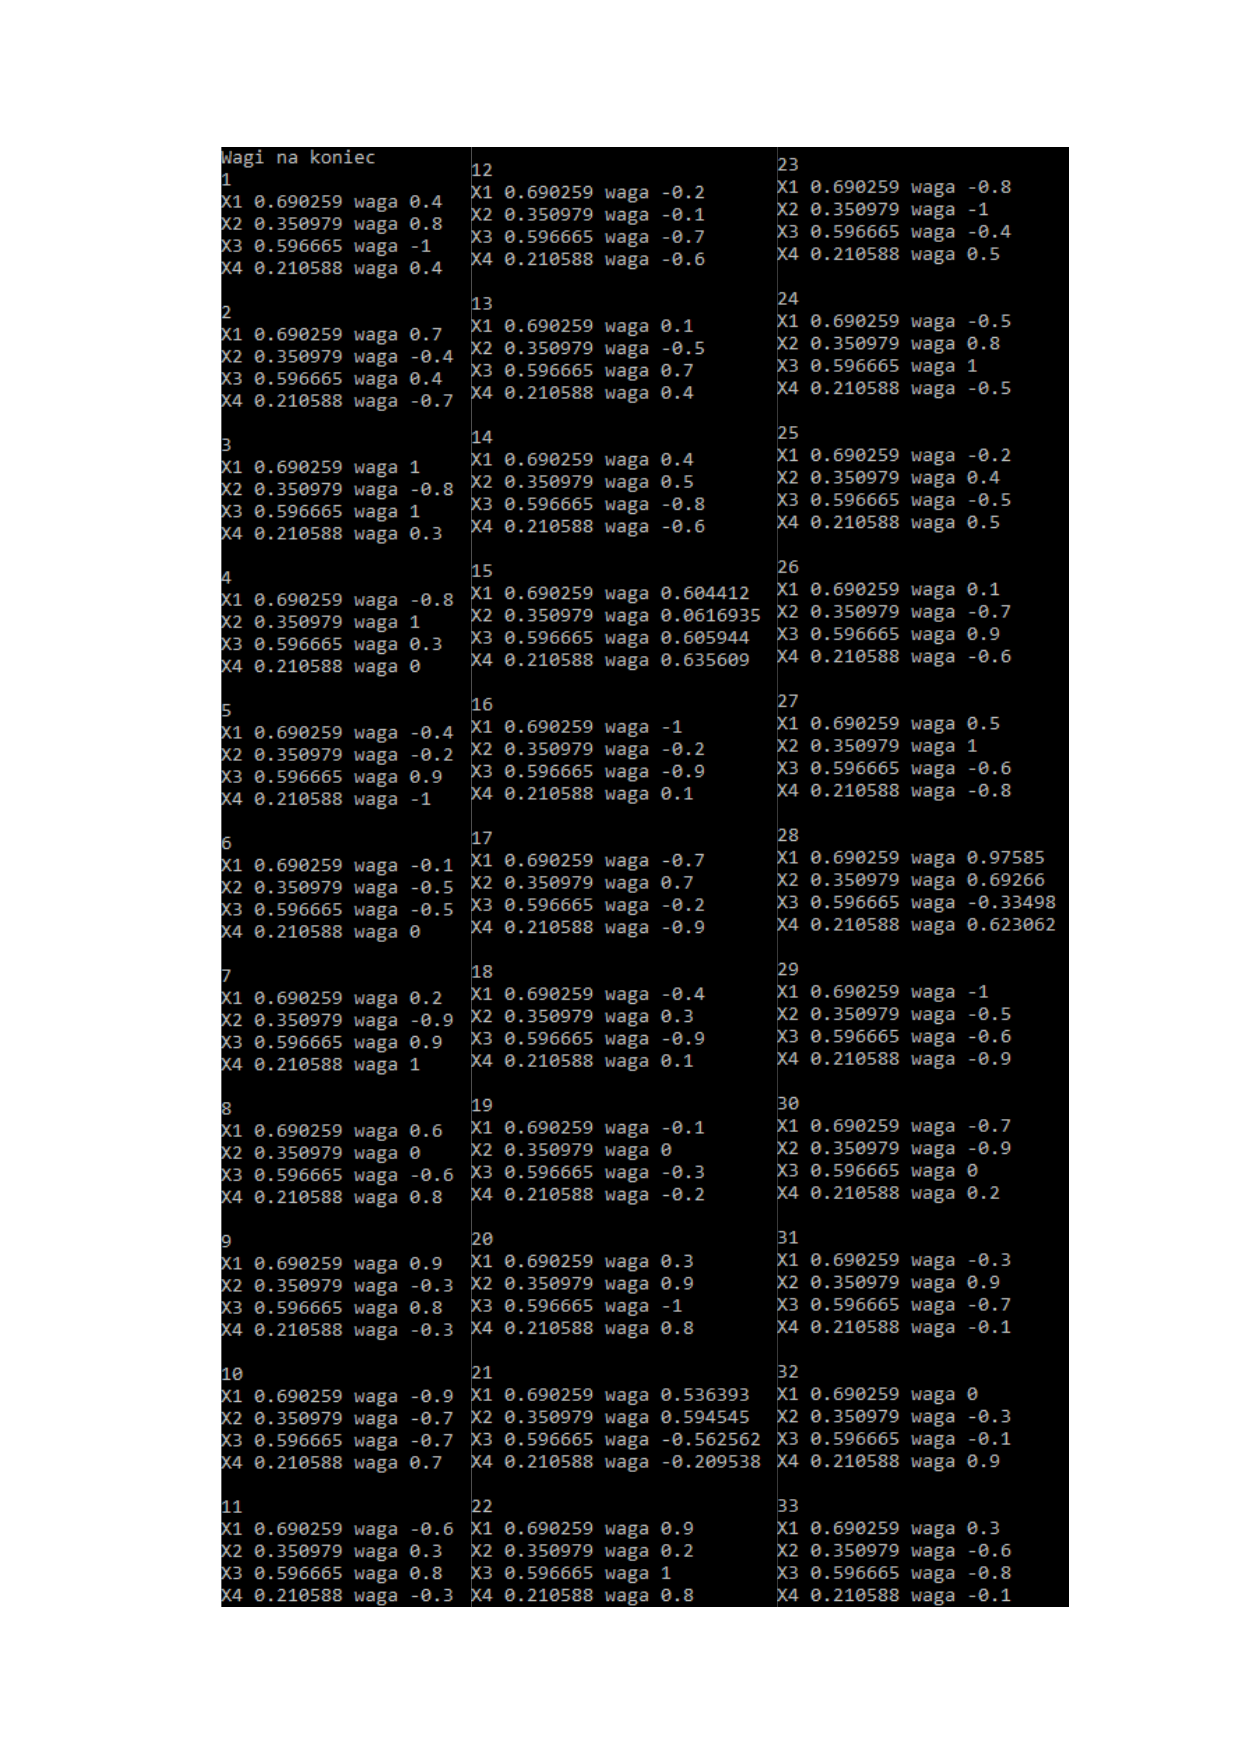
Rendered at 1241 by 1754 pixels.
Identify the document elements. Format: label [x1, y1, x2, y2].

picture [221, 147, 1069, 1607]
